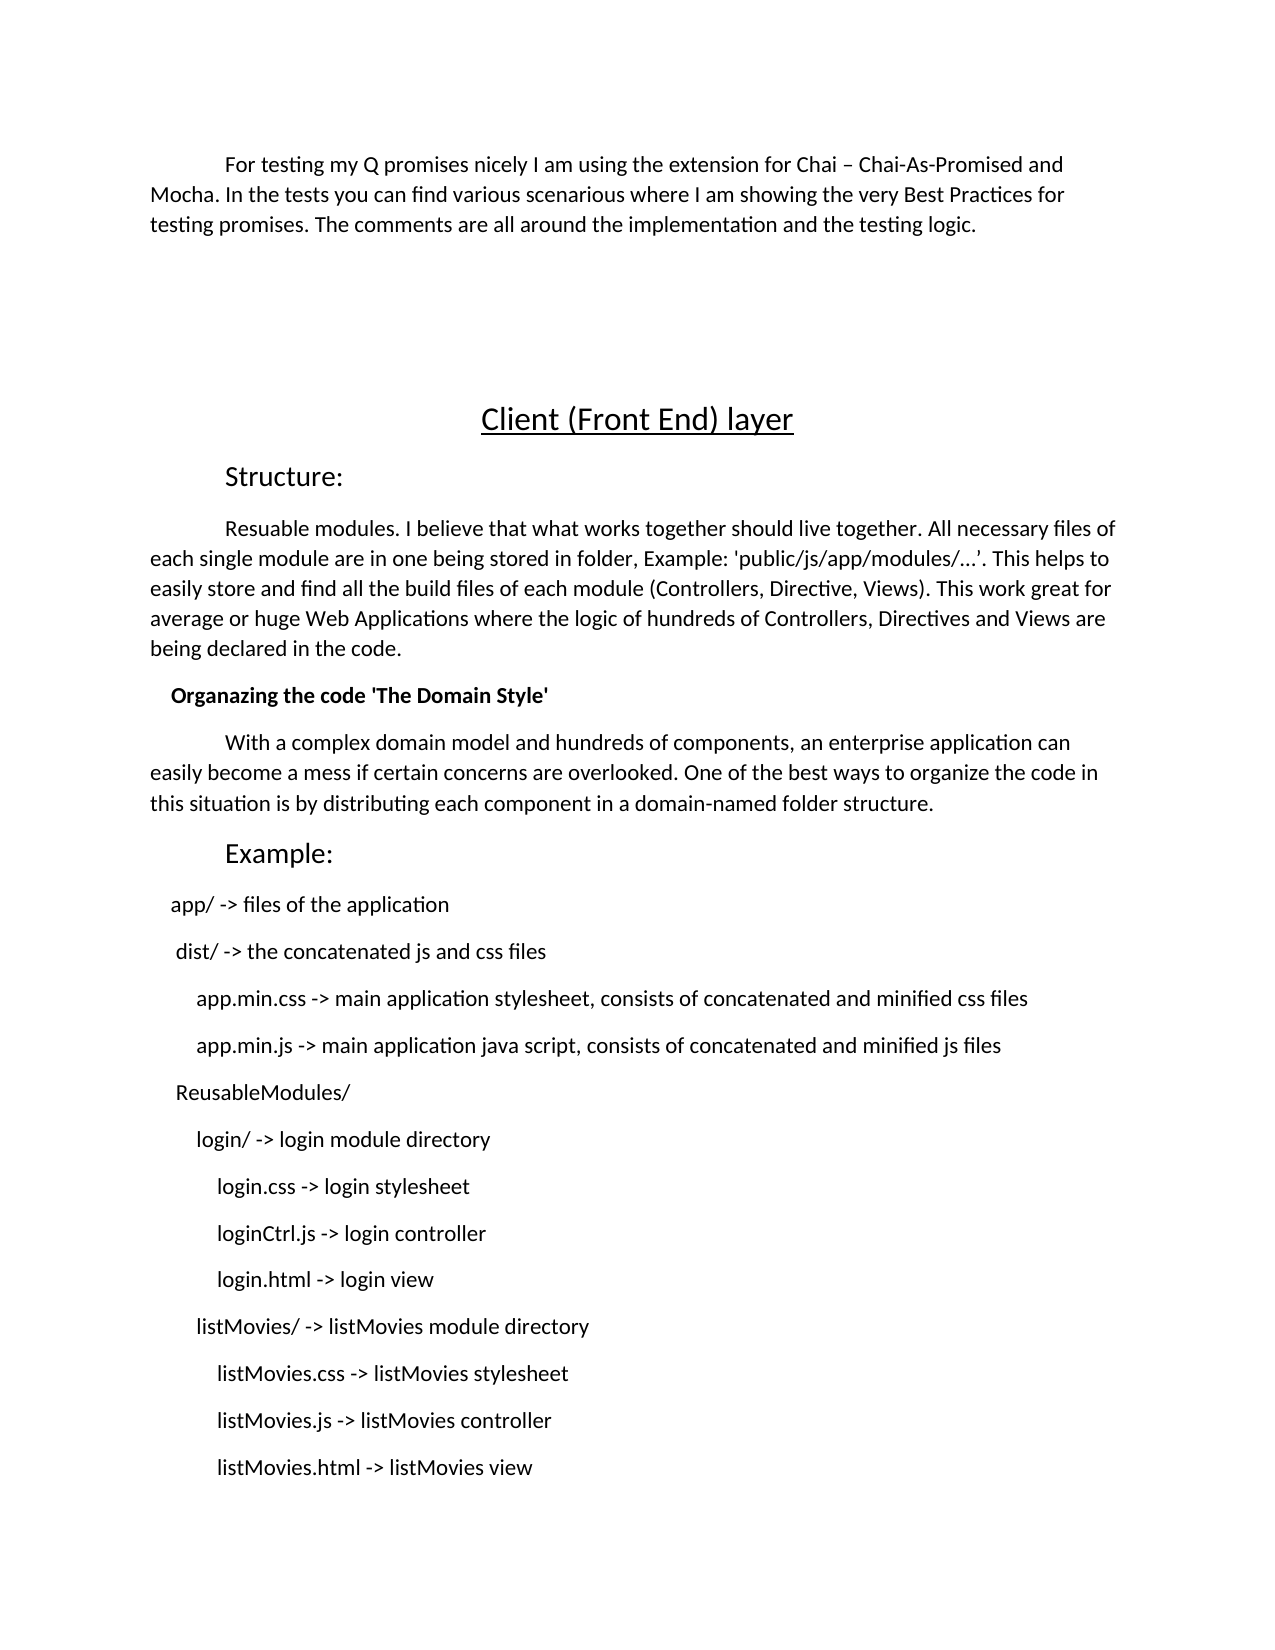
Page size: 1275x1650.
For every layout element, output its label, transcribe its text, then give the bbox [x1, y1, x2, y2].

text Structure: [150, 458, 1125, 494]
text With a complex domain model and hundreds of components, an enterprise application can easily become a mess if certain concerns are overlooked. One of the best ways to organize the code in this situation is by distributing each component in a domain-named folder structure. [150, 728, 1125, 817]
text listMovies.js -> listMovies controller [150, 1406, 1125, 1434]
text listMovies/ -> listMovies module directory [150, 1312, 1125, 1341]
text app/ -> files of the application [150, 891, 1125, 919]
text Organazing the code 'The Domain Style' [150, 681, 1125, 709]
text listMovies.html -> listMovies view [150, 1453, 1125, 1481]
text dist/ -> the concatenated js and css files [150, 937, 1125, 966]
text app.min.css -> main application stylesheet, consists of concatenated and minified css files [150, 984, 1125, 1012]
text listMovies.css -> listMovies stylesheet [150, 1359, 1125, 1387]
text app.min.js -> main application java script, consists of concatenated and minified js files [150, 1031, 1125, 1059]
text Client (Front End) layer [150, 398, 1125, 439]
text loginCtrl.js -> login controller [150, 1219, 1125, 1247]
text ReusableModules/ [150, 1078, 1125, 1106]
text login/ -> login module directory [150, 1125, 1125, 1153]
text Resuable modules. I believe that what works together should live together. All necessary files of each single module are in one being stored in folder, Example: 'public/js/app/modules/…’. This helps to easily store and find all the build files of each module (Controllers, Directive, Views). This work great for average or huge Web Applications where the logic of hundreds of Controllers, Directives and Views are being declared in the code. [150, 514, 1125, 662]
text login.html -> login view [150, 1266, 1125, 1294]
text login.css -> login stylesheet [150, 1172, 1125, 1200]
text Example: [150, 836, 1125, 871]
